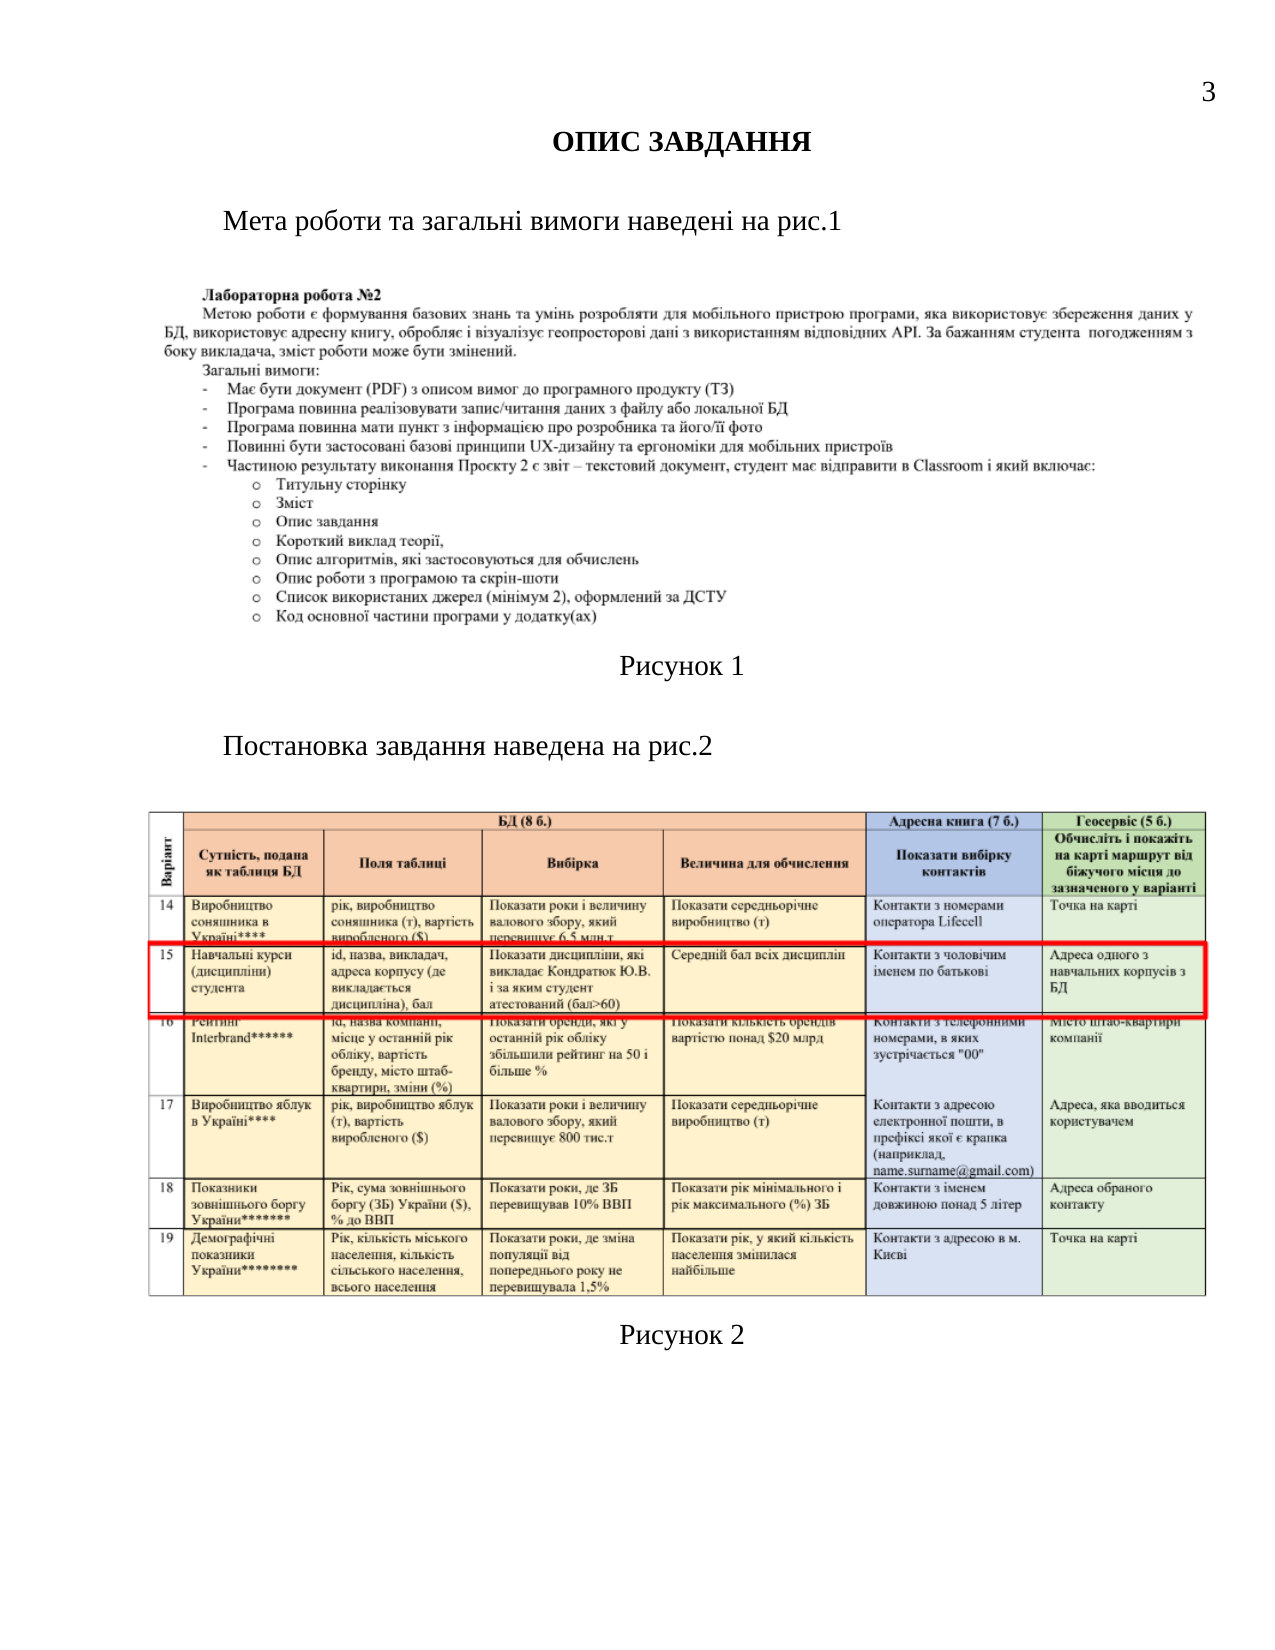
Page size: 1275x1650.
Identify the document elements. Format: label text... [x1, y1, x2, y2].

picture [147, 807, 1211, 1300]
picture [150, 283, 1214, 632]
text Мета роботи та загальні вимоги наведені на рис.1 [148, 203, 1216, 237]
text Рисунок 2 [148, 1317, 1216, 1350]
subtitle Опис завдання [148, 124, 1216, 158]
text Постановка завдання наведена на рис.2 [148, 728, 1216, 761]
text Рисунок 1 [148, 648, 1216, 682]
